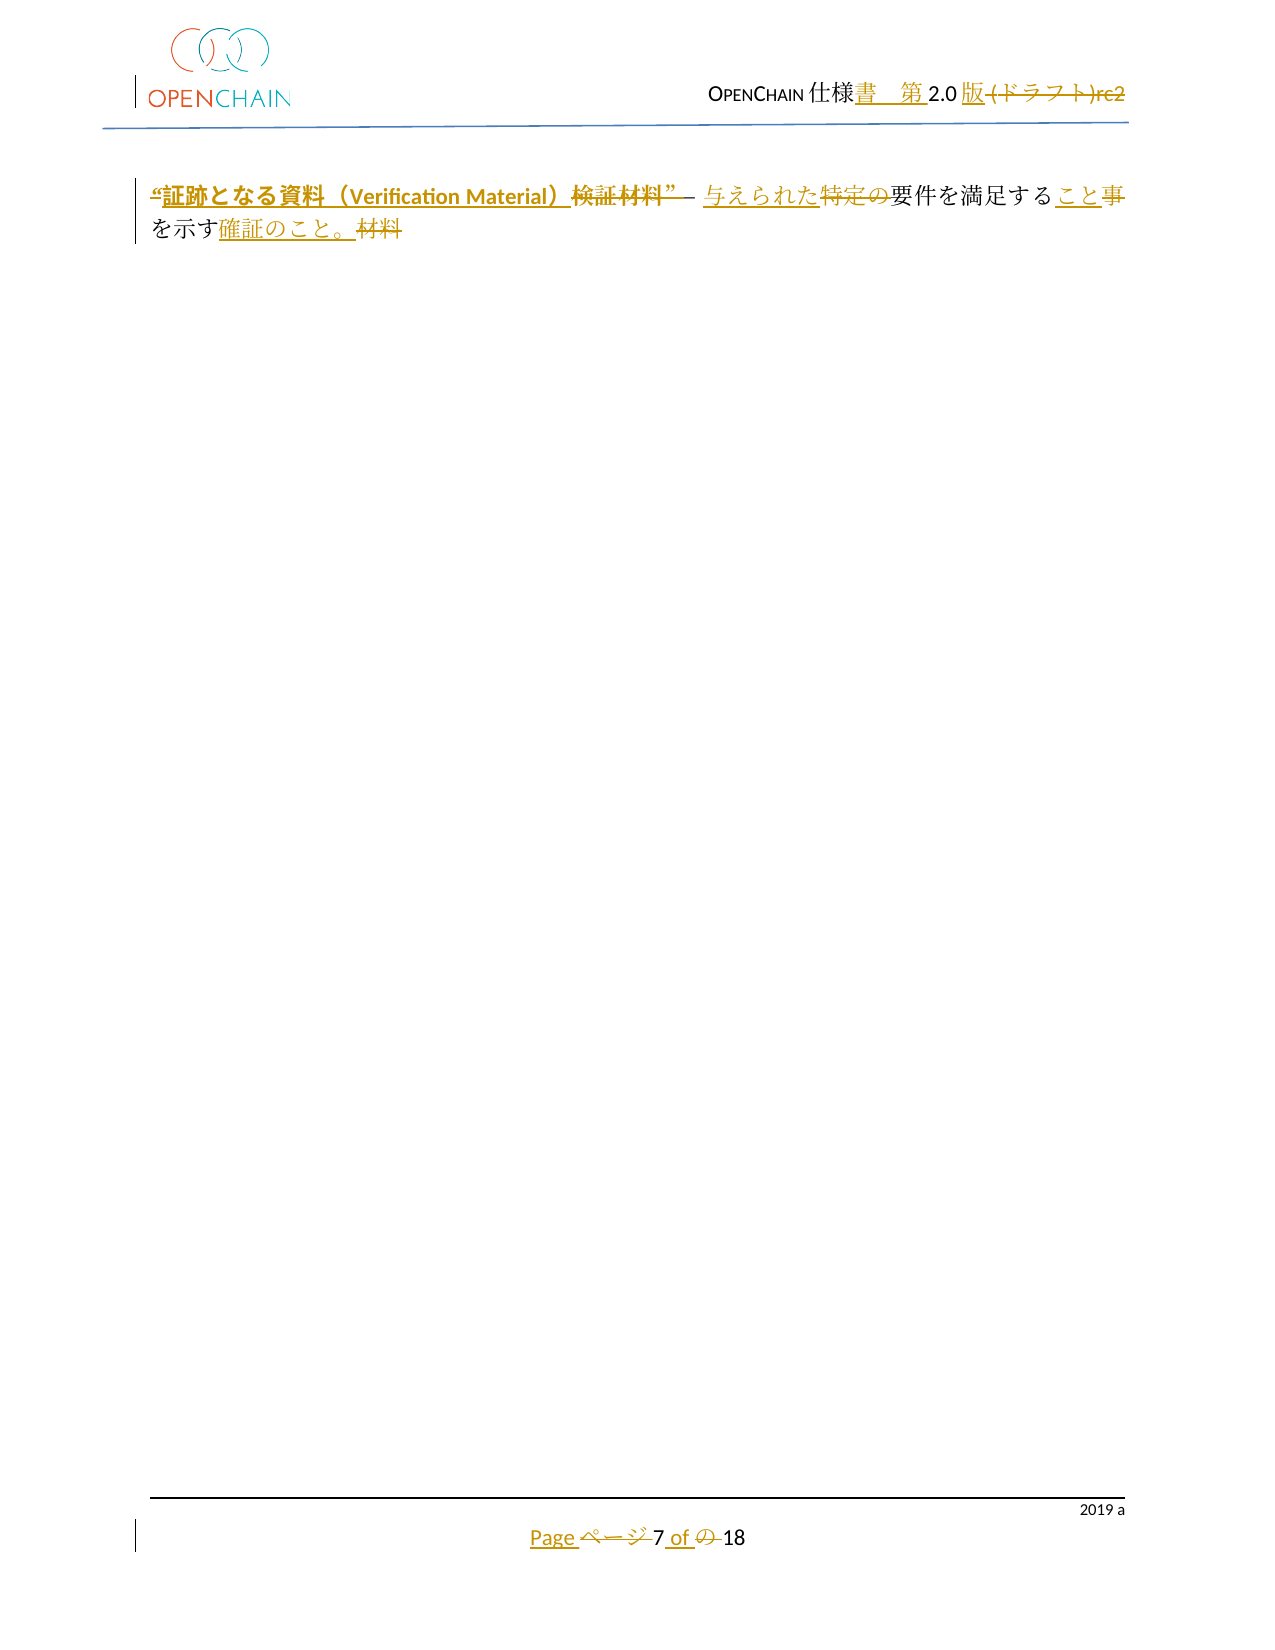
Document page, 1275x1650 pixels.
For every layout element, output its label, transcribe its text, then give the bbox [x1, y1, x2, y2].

picture [148, 28, 290, 108]
text – 要件を満足するを示す [150, 178, 1125, 244]
